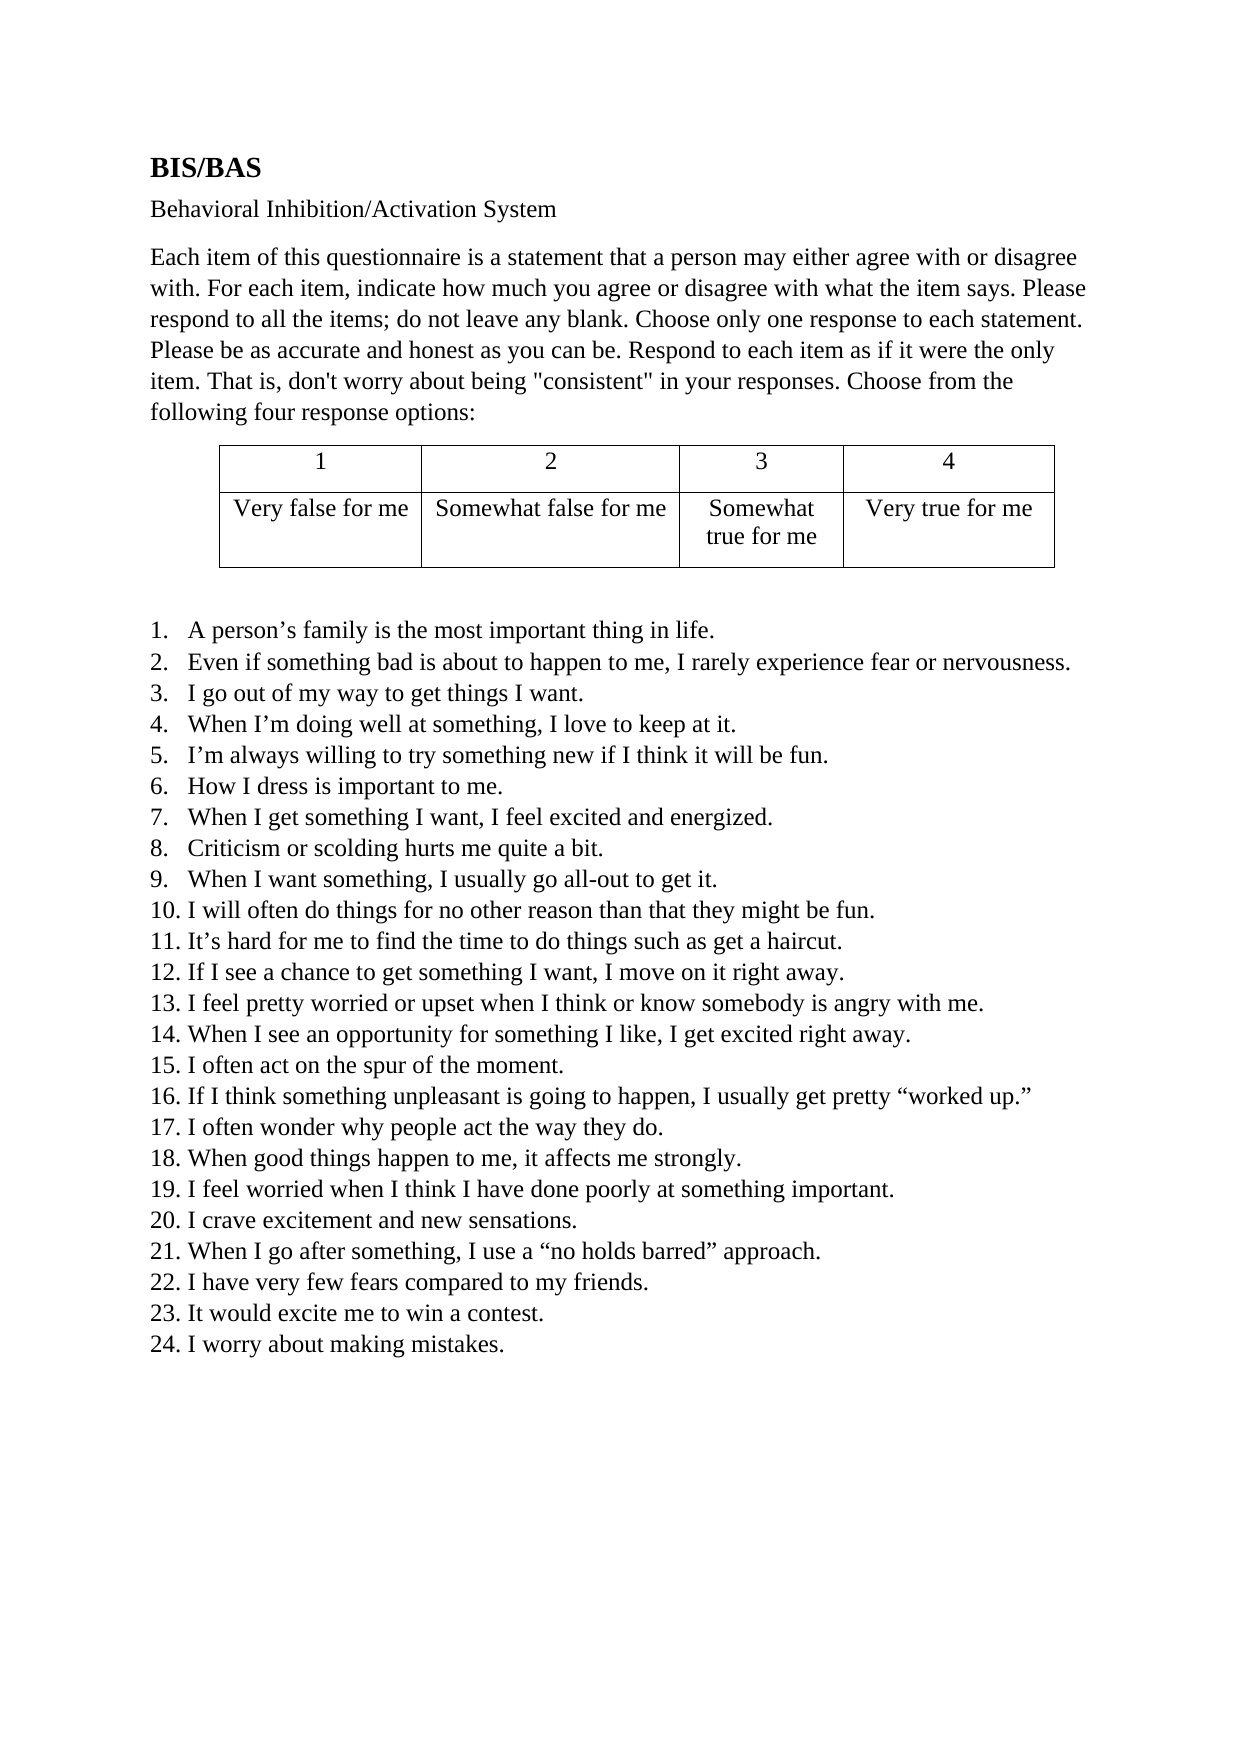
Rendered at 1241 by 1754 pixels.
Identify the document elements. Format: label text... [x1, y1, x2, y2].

list Criticism or scolding hurts me quite a bit. [150, 833, 1090, 862]
list I feel pretty worried or upset when I think or know somebody is angry with me. [150, 988, 1090, 1017]
list It would excite me to win a contest. [150, 1298, 1090, 1327]
table_header 1 [220, 446, 421, 492]
table_header 4 [844, 446, 1054, 492]
list It’s hard for me to find the time to do things such as get a haircut. [150, 926, 1090, 955]
list When I want something, I usually go all-out to get it. [150, 864, 1090, 893]
table_cell Somewhat false for me [422, 493, 679, 567]
list When I see an opportunity for something I like, I get excited right away. [150, 1019, 1090, 1048]
list I feel worried when I think I have done poorly at something important. [150, 1174, 1090, 1203]
subtitle BIS/BAS [150, 150, 1090, 183]
list When I go after something, I use a “no holds barred” approach. [150, 1236, 1090, 1265]
list When I get something I want, I feel excited and energized. [150, 802, 1090, 831]
list If I think something unpleasant is going to happen, I usually get pretty “worked up.” [150, 1081, 1090, 1110]
list I often act on the spur of the moment. [150, 1050, 1090, 1079]
list I often wonder why people act the way they do. [150, 1112, 1090, 1141]
list When I’m doing well at something, I love to keep at it. [150, 709, 1090, 737]
list If I see a chance to get something I want, I move on it right away. [150, 957, 1090, 986]
list Even if something bad is about to happen to me, I rarely experience fear or nervousness. [150, 647, 1090, 675]
table_cell Somewhat true for me [680, 493, 843, 567]
table_cell Very false for me [220, 493, 421, 567]
text Behavioral Inhibition/Activation System [150, 194, 1090, 223]
list I worry about making mistakes. [150, 1329, 1090, 1358]
list I go out of my way to get things I want. [150, 678, 1090, 706]
table_header 3 [680, 446, 843, 492]
list How I dress is important to me. [150, 771, 1090, 799]
text Each item of this questionnaire is a statement that a person may either agree with or disagree with. For each item, indicate how much you agree or disagree with what the item says. Please respond to all the items; do not leave any blank. Choose only one response to each statement. Please be as accurate and honest as you can be. Respond to each item as if it were the only item. That is, don't worry about being "consistent" in your responses. Choose from the following four response options: [150, 242, 1090, 426]
table_header 2 [422, 446, 679, 492]
list I crave excitement and new sensations. [150, 1205, 1090, 1234]
table_cell Very true for me [844, 493, 1054, 567]
list I have very few fears compared to my friends. [150, 1267, 1090, 1296]
list When good things happen to me, it affects me strongly. [150, 1143, 1090, 1172]
list I will often do things for no other reason than that they might be fun. [150, 895, 1090, 924]
list I’m always willing to try something new if I think it will be fun. [150, 740, 1090, 768]
list A person’s family is the most important thing in life. [150, 616, 1090, 644]
